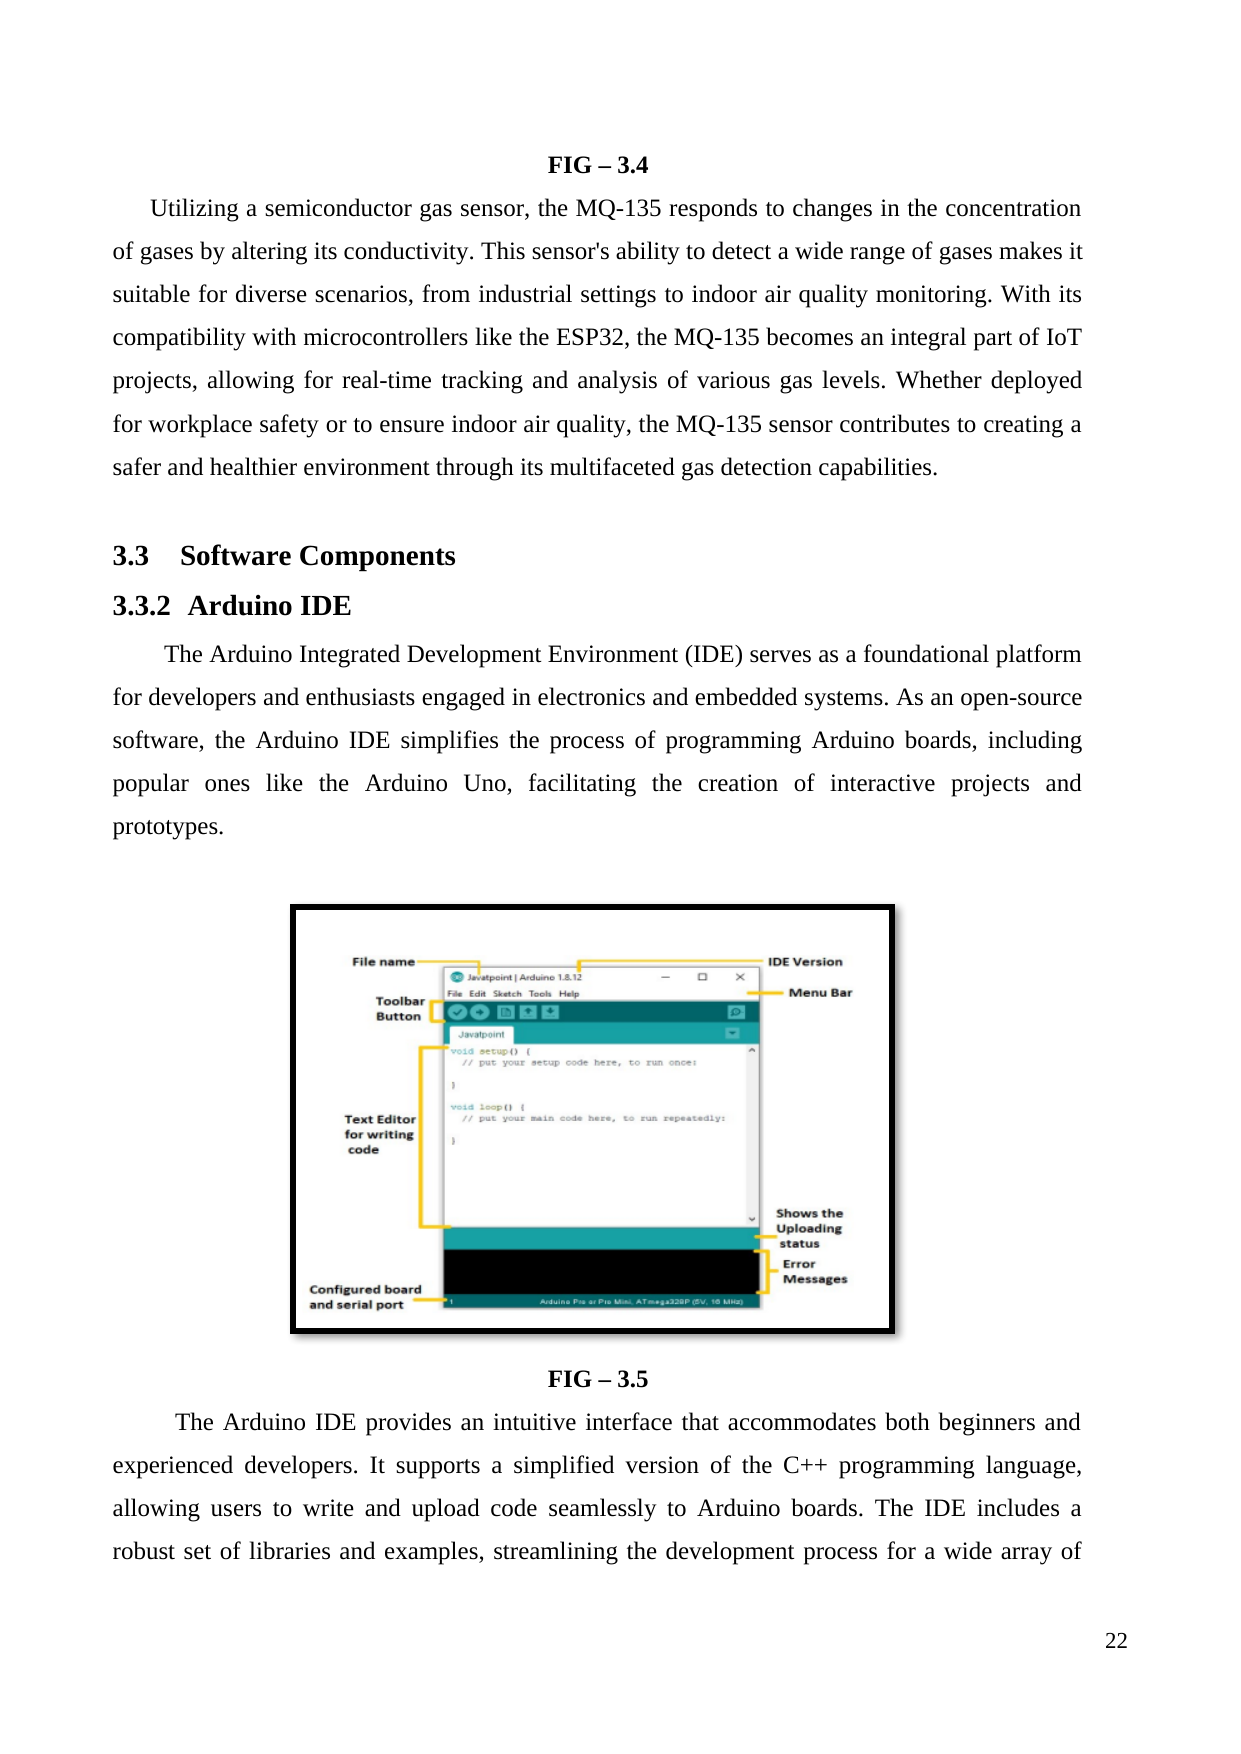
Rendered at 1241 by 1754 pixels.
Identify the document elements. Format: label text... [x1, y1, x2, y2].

list Arduino IDE [112, 588, 1083, 622]
text The Arduino Integrated Development Environment (IDE) serves as a foundational platform for developers and enthusiasts engaged in electronics and embedded systems. As an open-source software, the Arduino IDE simplifies the process of programming Arduino boards, including popular ones like the Arduino Uno, facilitating the creation of interactive projects and prototypes. [112, 639, 1083, 840]
text FIG – 3.4 [112, 150, 1083, 179]
picture [296, 910, 889, 1328]
text Utilizing a semiconductor gas sensor, the MQ-135 responds to changes in the concentration of gases by altering its conductivity. This sensor's ability to detect a wide range of gases makes it suitable for diverse scenarios, from industrial settings to indoor air quality monitoring. With its compatibility with microcontrollers like the ESP32, the MQ-135 becomes an integral part of IoT projects, allowing for real-time tracking and analysis of various gas levels. Whether deployed for workplace safety or to ensure indoor air quality, the MQ-135 sensor contributes to creating a safer and healthier environment through its multifaceted gas detection capabilities. [112, 193, 1083, 481]
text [112, 1407, 1083, 1565]
list Software Components [112, 538, 1083, 572]
text FIG – 3.5 [112, 1364, 1083, 1393]
